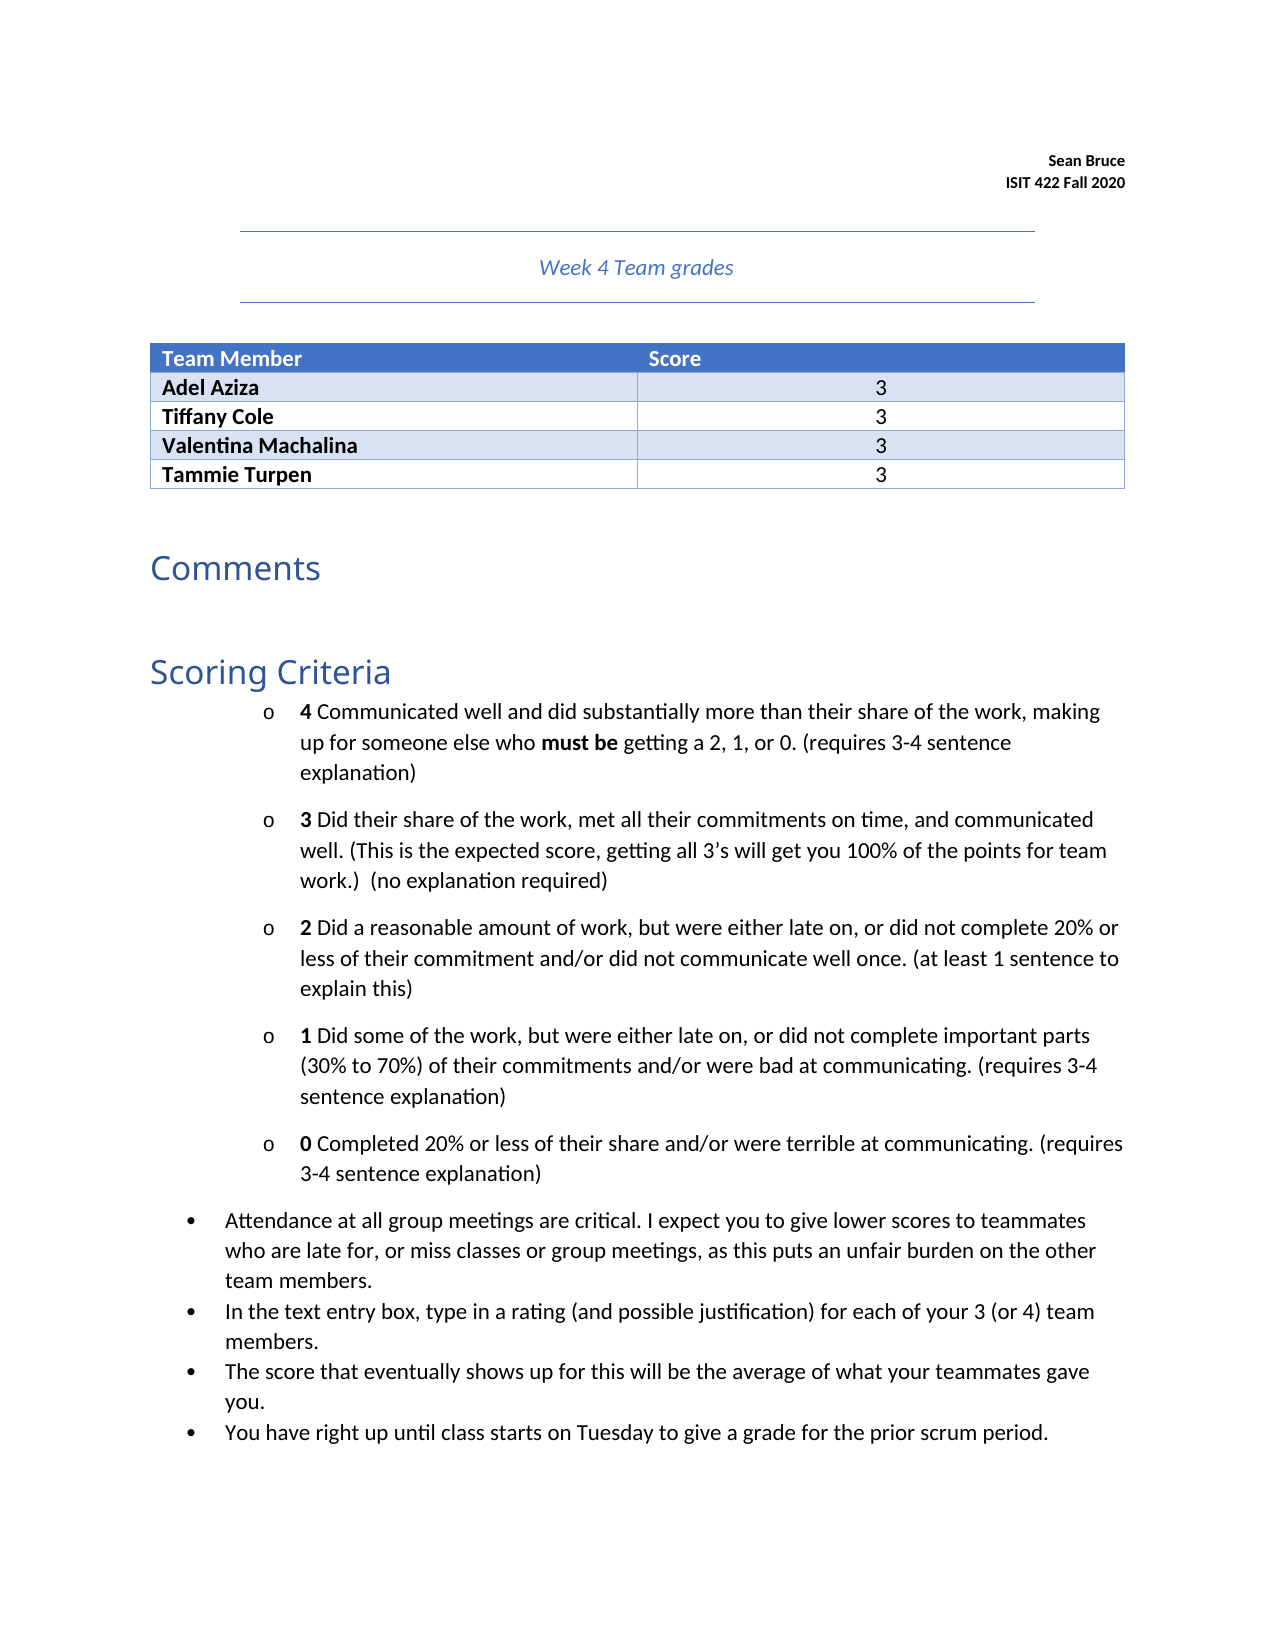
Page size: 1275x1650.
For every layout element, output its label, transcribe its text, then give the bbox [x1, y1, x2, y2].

table_cell 3 [638, 402, 1124, 430]
table_cell Adel Aziza [151, 373, 637, 401]
table_cell Tammie Turpen [151, 460, 637, 488]
subtitle Scoring Criteria [150, 648, 1125, 694]
list 1 Did some of the work, but were either late on, or did not complete important parts (30% to 70%) of their commitments and/or were bad at communicating. (requires 3-4 sentence explanation) [262, 1021, 1125, 1110]
subtitle Comments [150, 544, 1125, 590]
list 2 Did a reasonable amount of work, but were either late on, or did not complete 20% or less of their commitment and/or did not communicate well once. (at least 1 sentence to explain this) [262, 913, 1125, 1002]
text Sean Bruce [150, 150, 1125, 170]
table_cell 3 [638, 431, 1124, 459]
table_header Score [638, 344, 1124, 372]
list 4 Communicated well and did substantially more than their share of the work, making up for someone else who must be getting a 2, 1, or 0. (requires 3-4 sentence explanation) [262, 697, 1125, 786]
list In the text entry box, type in a rating (and possible justification) for each of your 3 (or 4) team members. [187, 1297, 1125, 1355]
list 3 Did their share of the work, met all their commitments on time, and communicated well. (This is the expected score, getting all 3’s will get you 100% of the points for team work.) (no explanation required) [262, 805, 1125, 894]
table_cell Valentina Machalina [151, 431, 637, 459]
table_header Team Member [151, 344, 637, 372]
text ISIT 422 Fall 2020 [150, 172, 1125, 192]
table_cell Tiffany Cole [151, 402, 637, 430]
list The score that eventually shows up for this will be the average of what your teammates gave you. [187, 1357, 1125, 1416]
list 0 Completed 20% or less of their share and/or were terrible at communicating. (requires 3-4 sentence explanation) [262, 1129, 1125, 1187]
table_cell 3 [638, 460, 1124, 488]
text Week 4 Team grades [240, 232, 1035, 302]
table_cell 3 [638, 373, 1124, 401]
list You have right up until class starts on Tuesday to give a grade for the prior scrum period. [187, 1418, 1125, 1446]
list Attendance at all group meetings are critical. I expect you to give lower scores to teammates who are late for, or miss classes or group meetings, as this puts an unfair burden on the other team members. [187, 1206, 1125, 1295]
